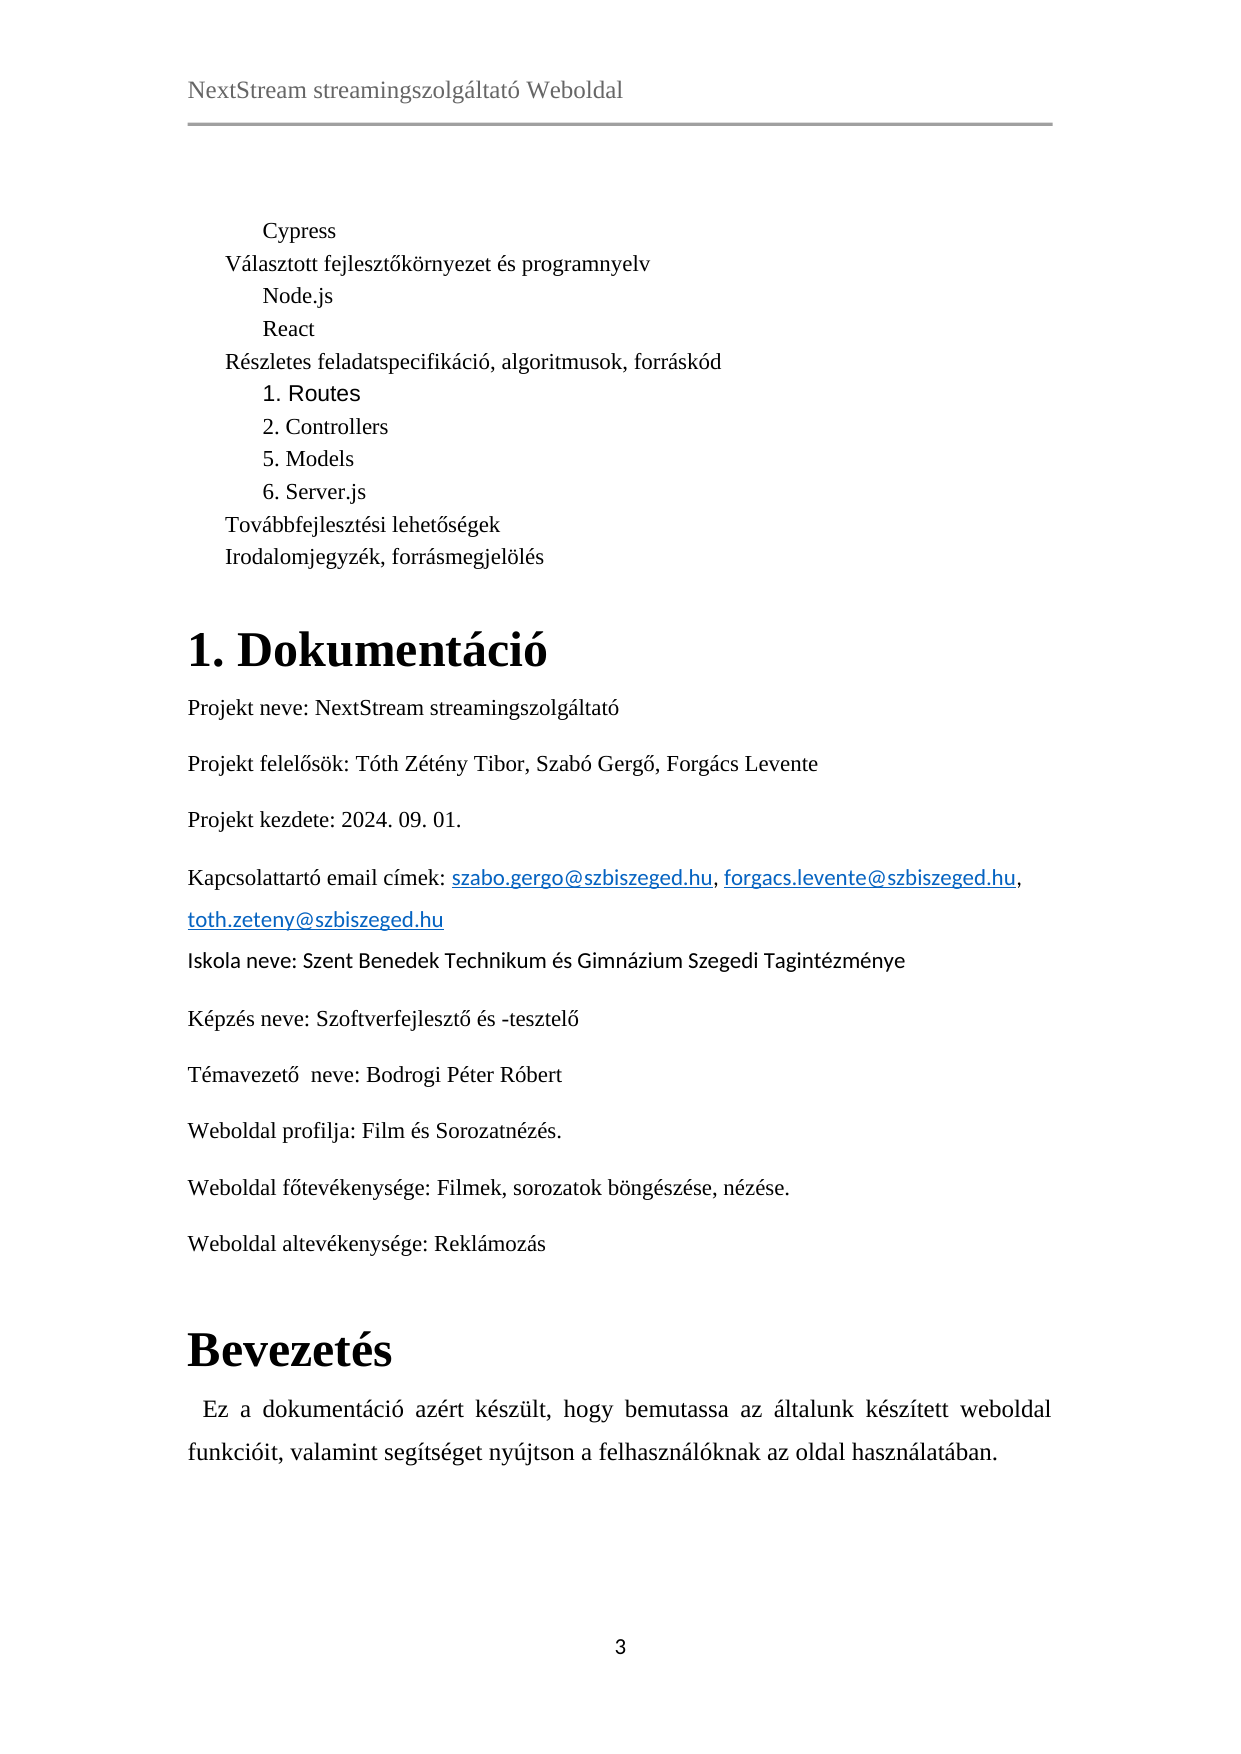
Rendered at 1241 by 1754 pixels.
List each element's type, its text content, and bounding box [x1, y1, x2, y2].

text Képzés neve: Szoftverfejlesztő és -tesztelő [187, 1005, 1053, 1032]
text Weboldal főtevékenysége: Filmek, sorozatok böngészése, nézése. [187, 1174, 1053, 1200]
text Projekt neve: NextStream streamingszolgáltató [187, 694, 1053, 721]
subtitle Bevezetés [187, 1319, 1053, 1377]
text Projekt kezdete: 2024. 09. 01. [187, 807, 1053, 833]
text Projekt felelősök: Tóth Zétény Tibor, Szabó Gergő, Forgács Levente [187, 750, 1053, 777]
text Kapcsolattartó email címek: szabo.gergo@szbiszeged.hu, forgacs.levente@szbiszeged.hu, toth.zeteny@szbiszeged.hu Iskola neve: Szent Benedek Technikum és Gimnázium Szegedi Tagintézménye [187, 863, 1053, 975]
text Weboldal profilja: Film és Sorozatnézés. [187, 1118, 1053, 1144]
text Témavezető neve: Bodrogi Péter Róbert [187, 1061, 1053, 1088]
subtitle 1. Dokumentáció [187, 620, 1053, 677]
text Ez a dokumentáció azért készült, hogy bemutassa az általunk készített weboldal funkcióit, valamint segítséget nyújtson a felhasználóknak az oldal használatában. [187, 1394, 1053, 1466]
text Weboldal altevékenysége: Reklámozás [187, 1230, 1053, 1256]
